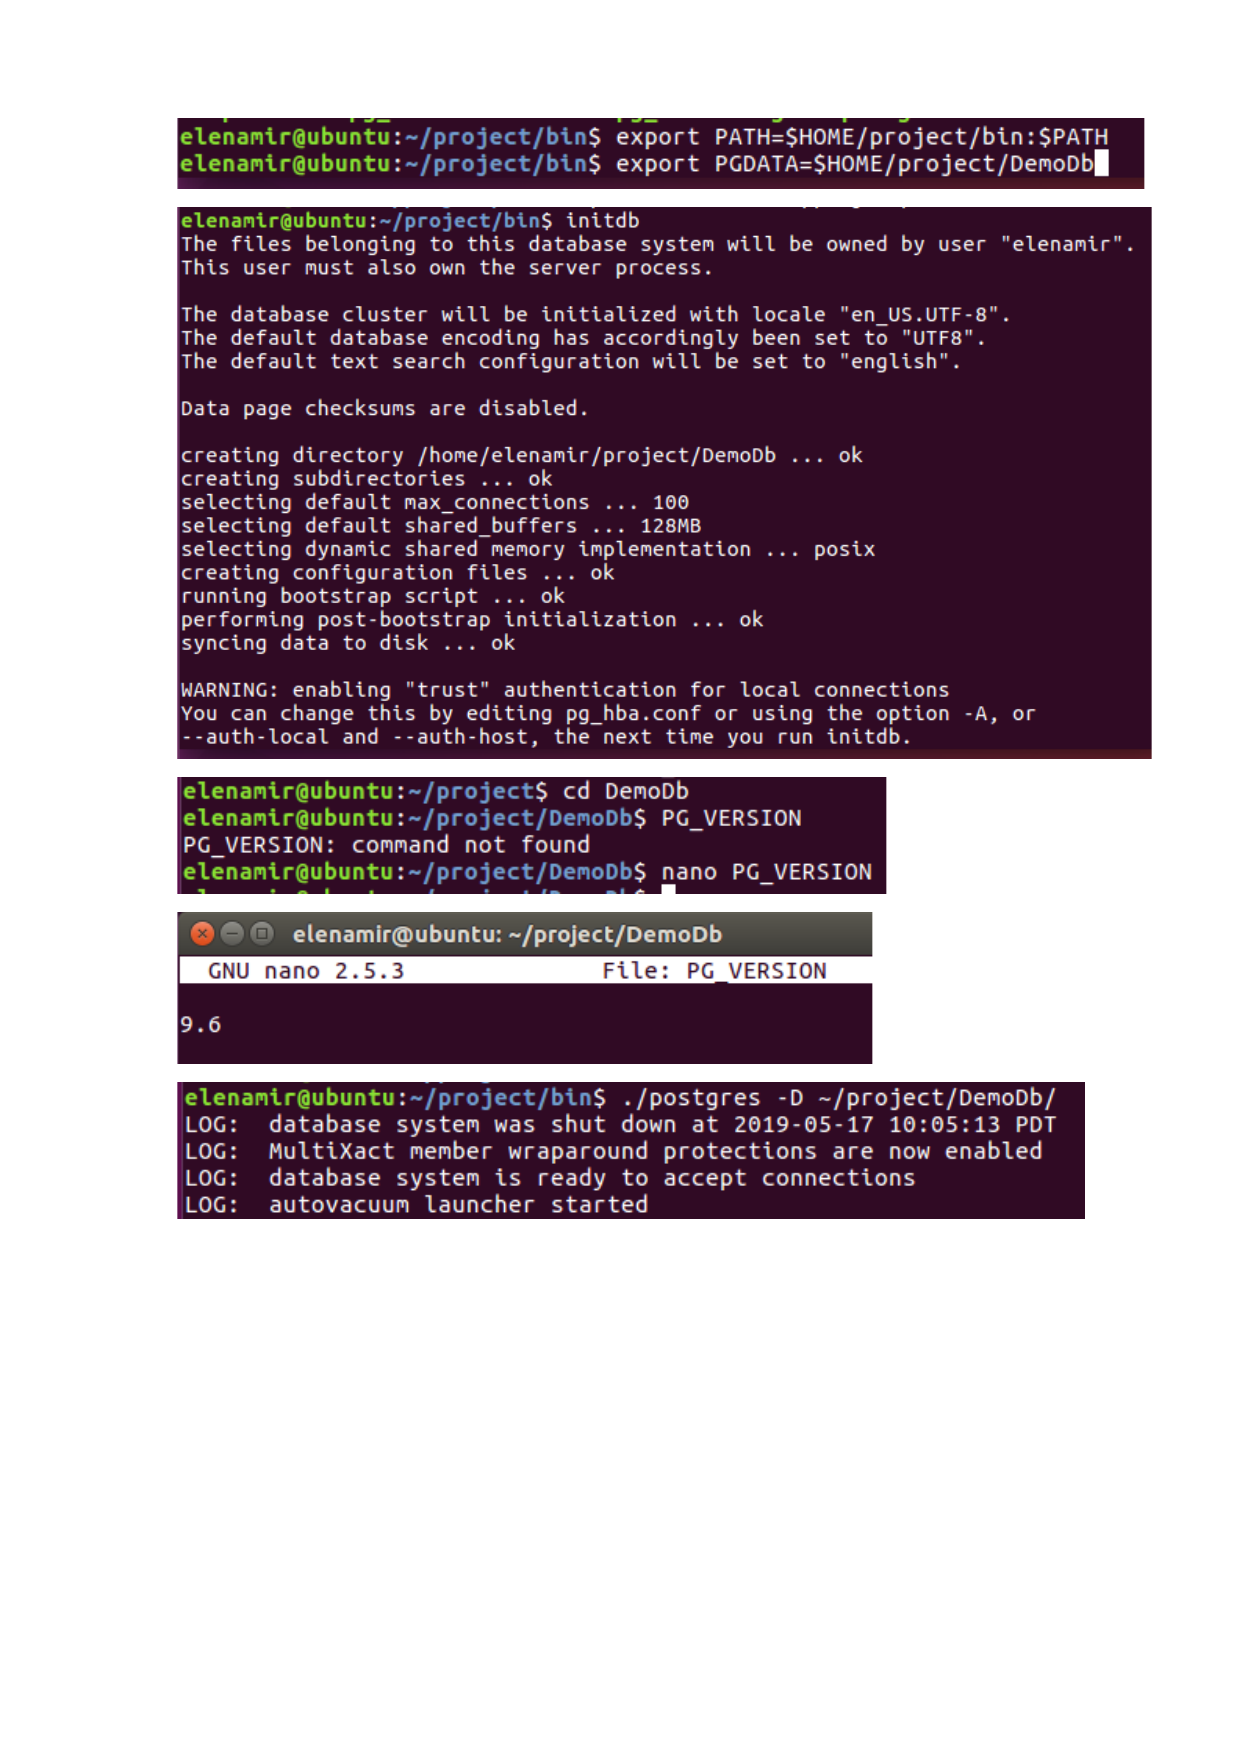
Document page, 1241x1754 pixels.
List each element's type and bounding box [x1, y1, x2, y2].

picture [177, 118, 1145, 189]
picture [177, 207, 1152, 759]
picture [177, 1082, 1085, 1219]
picture [177, 777, 887, 894]
picture [177, 912, 873, 1064]
